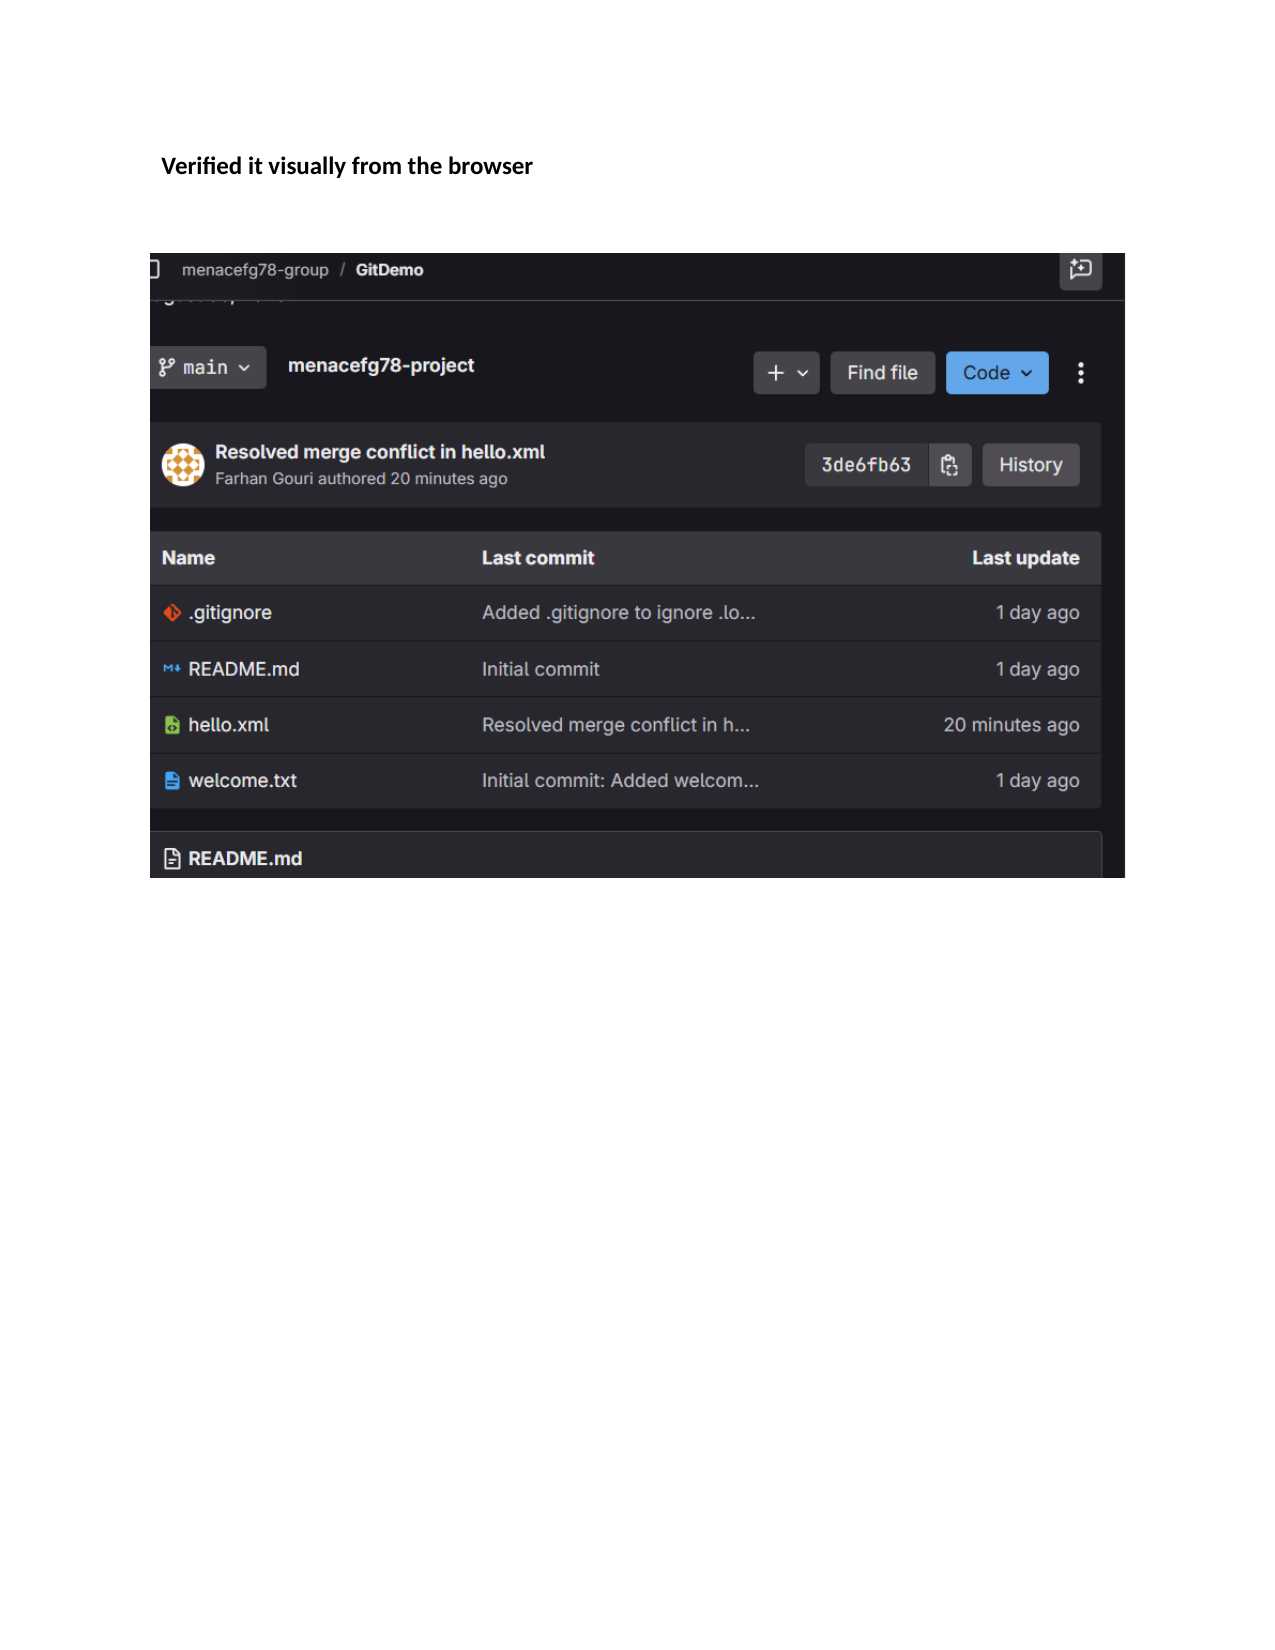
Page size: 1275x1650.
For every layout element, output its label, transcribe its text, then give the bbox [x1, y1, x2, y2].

text Verified it visually from the browser [150, 150, 1125, 181]
picture [150, 253, 1125, 878]
